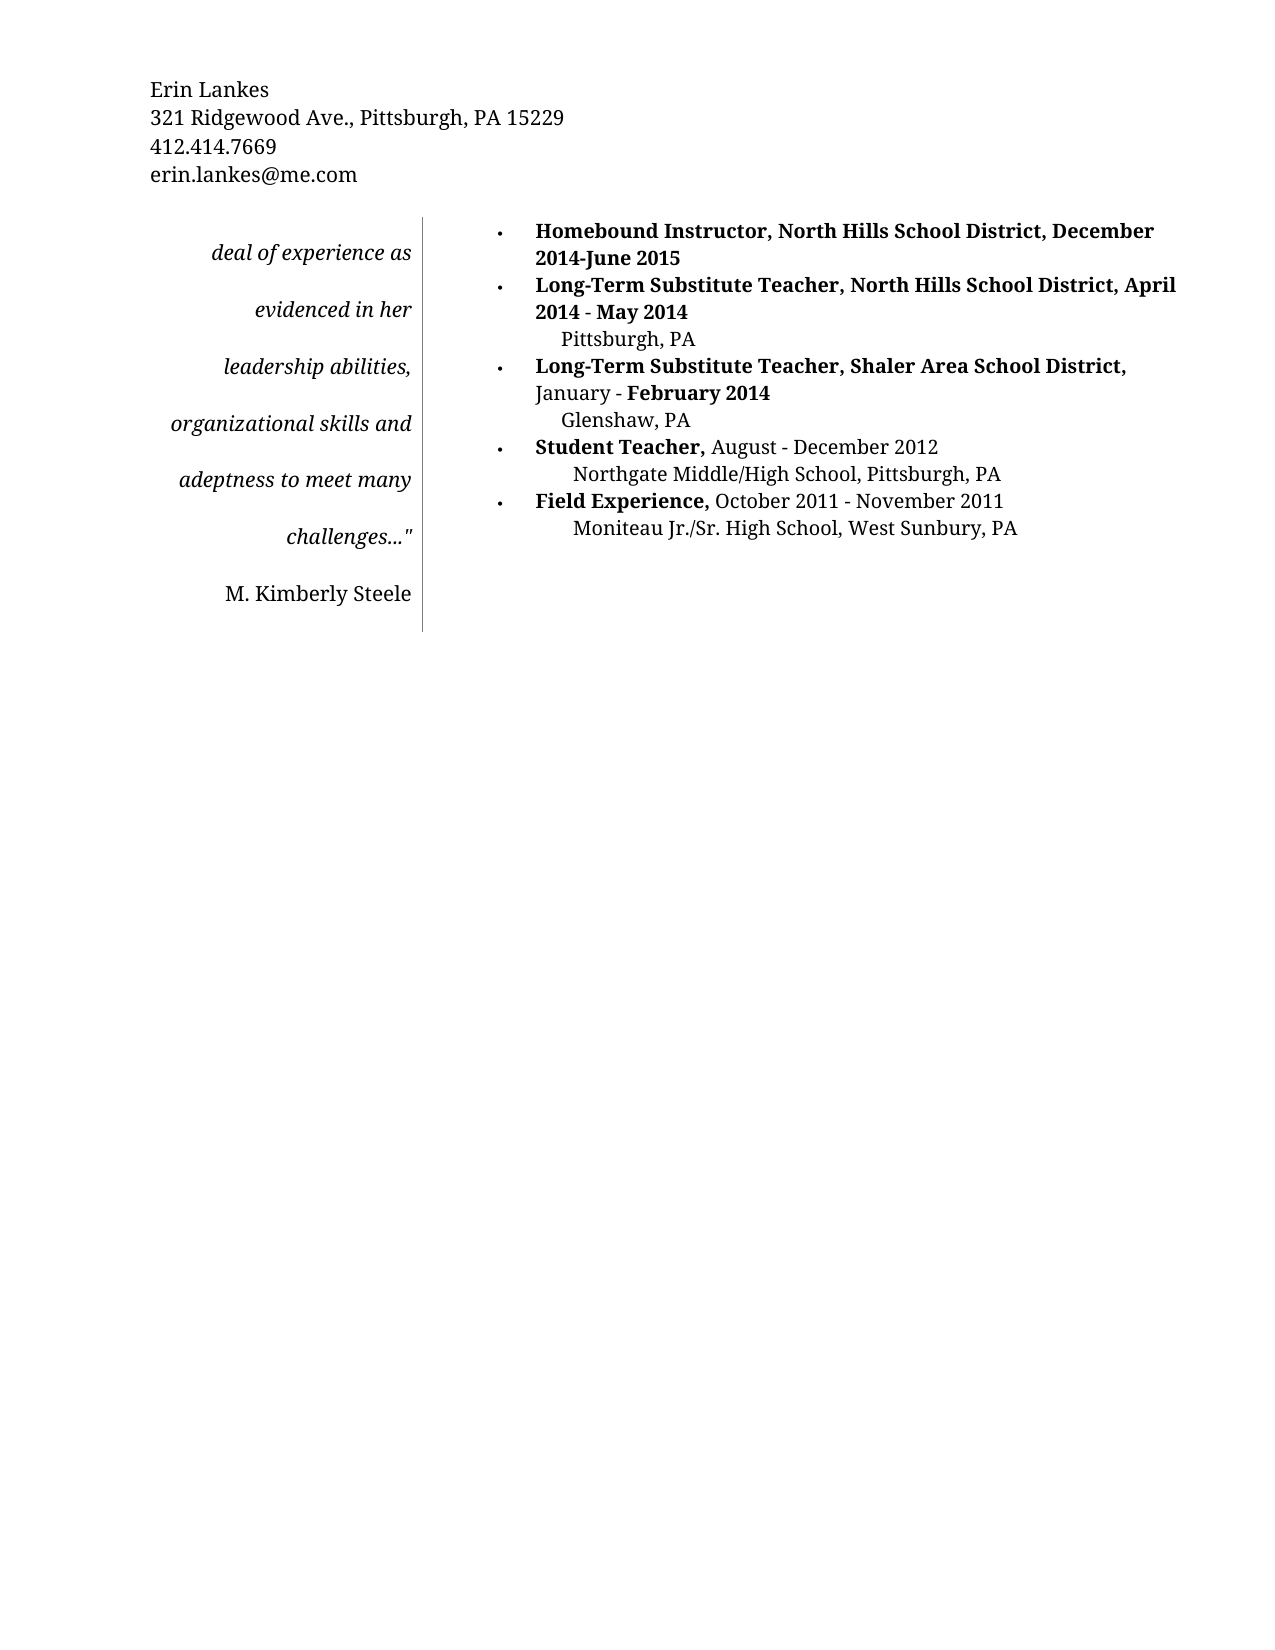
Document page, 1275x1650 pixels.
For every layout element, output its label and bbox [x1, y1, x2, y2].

table_header [150, 217, 422, 632]
table_header [423, 217, 1211, 632]
